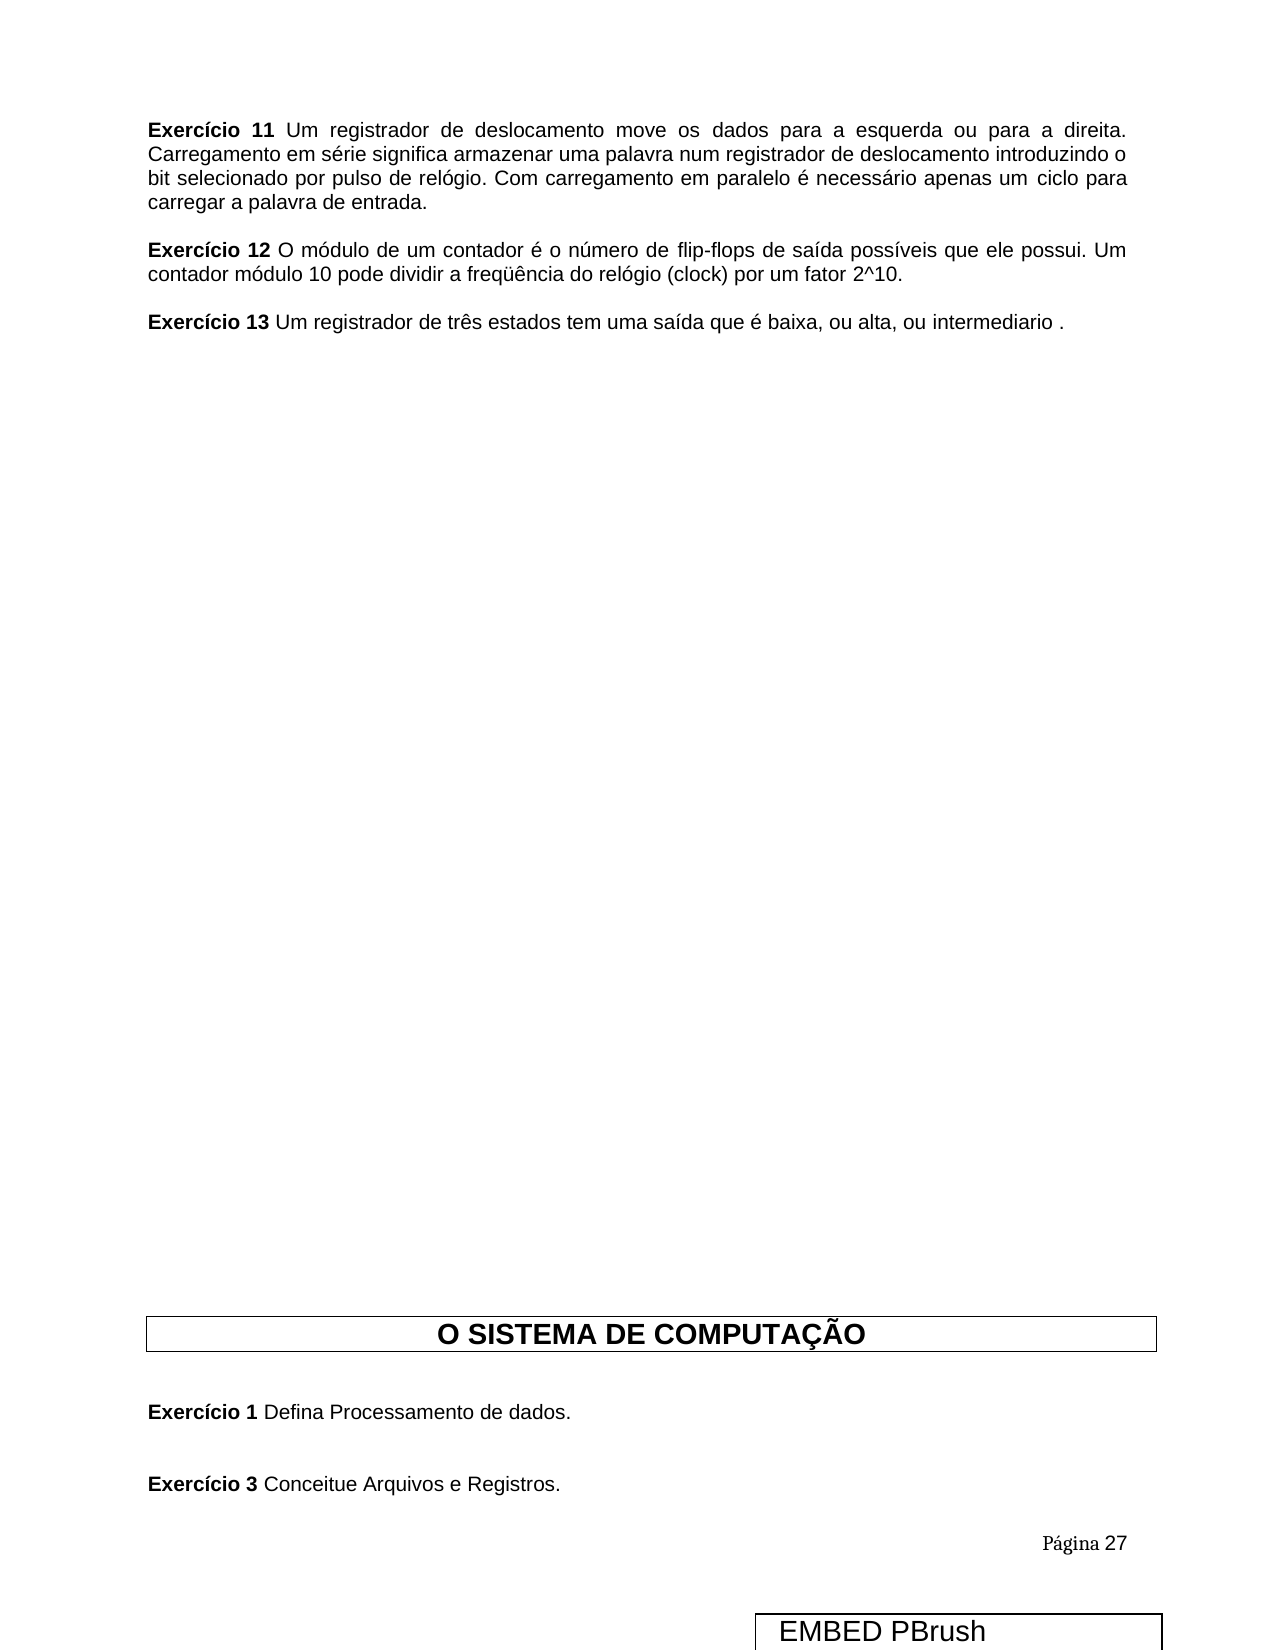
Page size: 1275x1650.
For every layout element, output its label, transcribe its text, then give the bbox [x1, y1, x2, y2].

text Exercício 12 O módulo de um contador é o número de flip-flops de saída possíveis que ele possui. Um contador módulo 10 pode dividir a freqüência do relógio (clock) por um fator 2^10. [148, 238, 1127, 286]
table_header O SISTEMA DE COMPUTAÇÃO [147, 1317, 1156, 1351]
text Exercício 1 Defina Processamento de dados. [148, 1399, 1127, 1423]
text Exercício 13 Um registrador de três estados tem uma saída que é baixa, ou alta, ou intermediario . [148, 310, 1127, 334]
text Exercício 11 Um registrador de deslocamento move os dados para a esquerda ou para a direita. Carregamento em série significa armazenar uma palavra num registrador de deslocamento introduzindo o bit selecionado por pulso de relógio. Com carregamento em paralelo é necessário apenas um ciclo para carregar a palavra de entrada. [148, 118, 1127, 214]
text Exercício 3 Conceitue Arquivos e Registros. [148, 1471, 1127, 1495]
